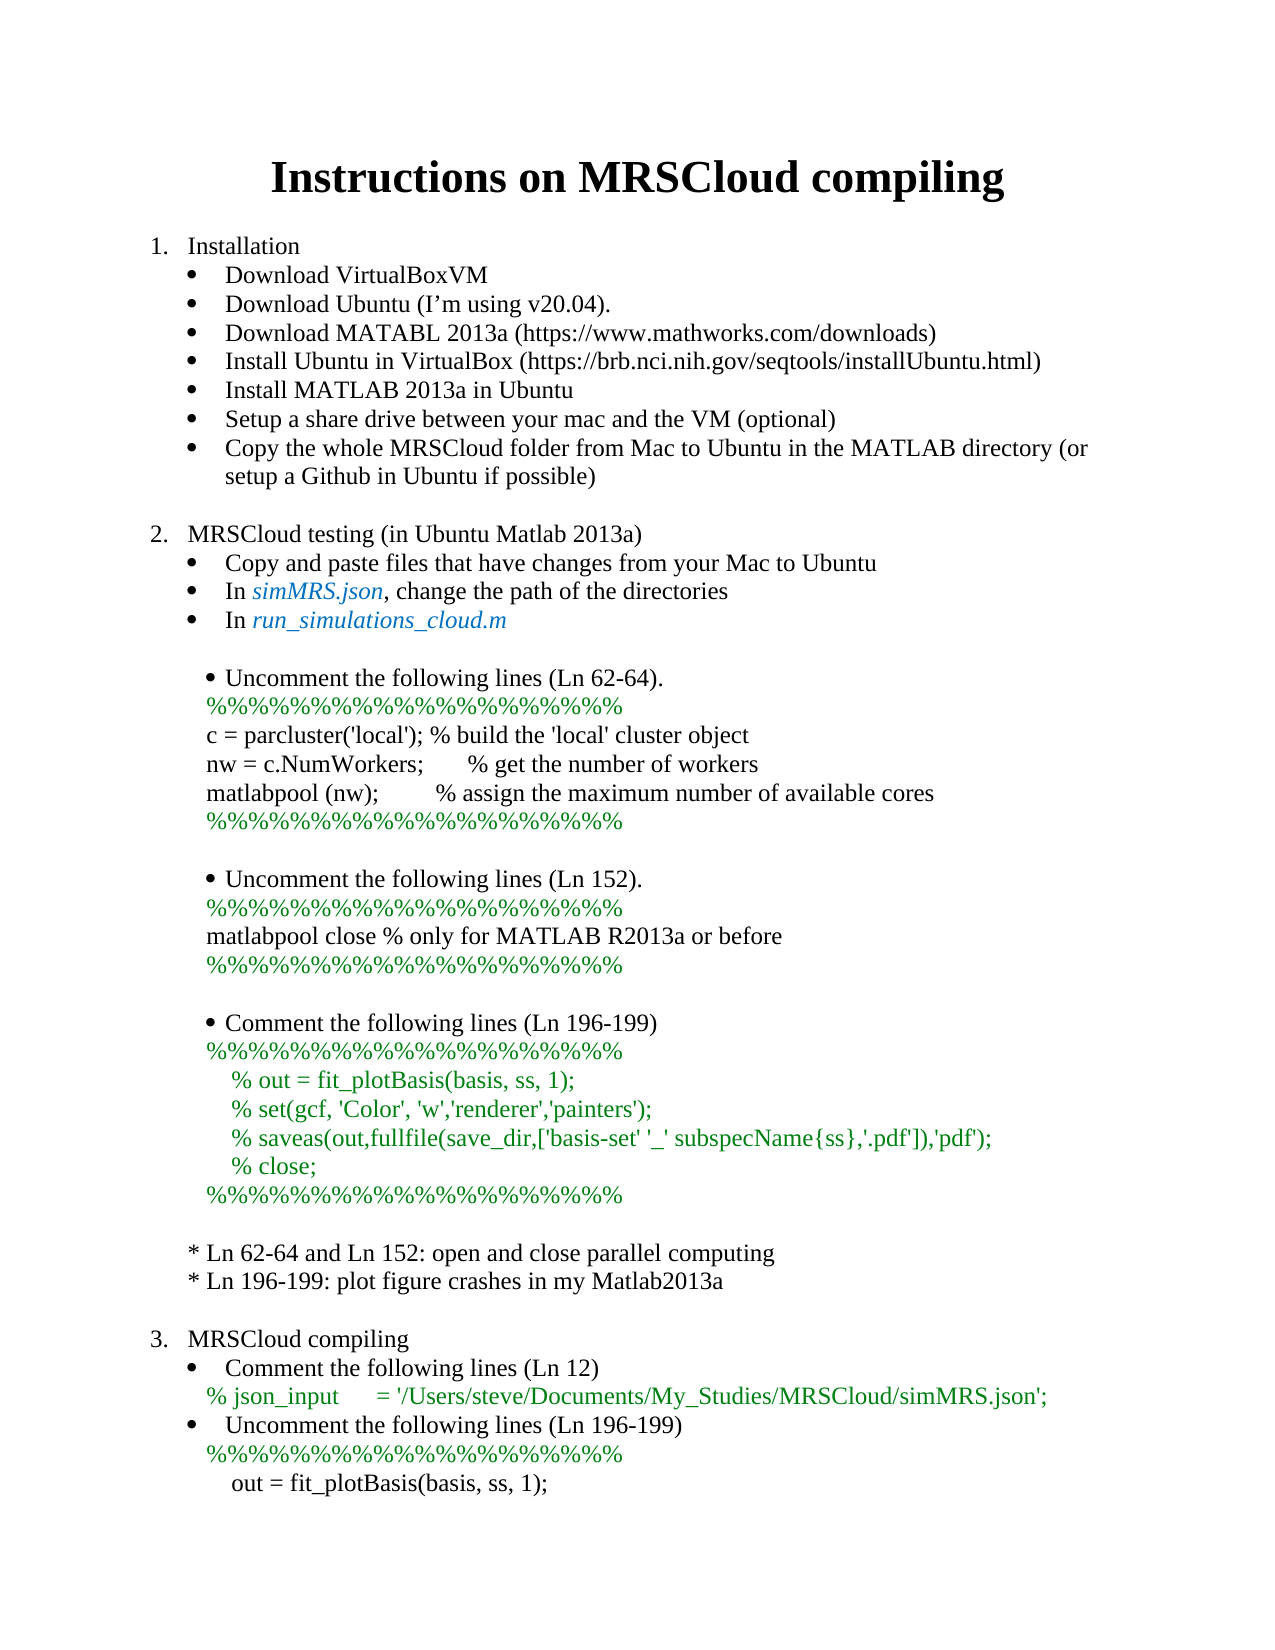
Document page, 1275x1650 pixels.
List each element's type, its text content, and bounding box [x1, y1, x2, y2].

list Uncomment the following lines (Ln 152). [206, 864, 1125, 893]
text % out = fit_plotBasis(basis, ss, 1); [206, 1065, 1125, 1094]
list MRSCloud compiling [150, 1324, 1125, 1353]
text c = parcluster('local'); % build the 'local' cluster object [206, 720, 1125, 749]
list Uncomment the following lines (Ln 196-199) [187, 1410, 1125, 1439]
list Download Ubuntu (I’m using v20.04). [187, 289, 1125, 318]
text % close; [206, 1151, 1125, 1180]
text % set(gcf, 'Color', 'w','renderer','painters'); [206, 1094, 1125, 1123]
text %%%%%%%%%%%%%%%%%%%% [206, 950, 1125, 979]
list Install MATLAB 2013a in Ubuntu [187, 375, 1125, 404]
list Download MATABL 2013a (https://www.mathworks.com/downloads) [187, 318, 1125, 346]
list Setup a share drive between your mac and the VM (optional) [187, 404, 1125, 433]
text %%%%%%%%%%%%%%%%%%%% [206, 691, 1125, 720]
list MRSCloud testing (in Ubuntu Matlab 2013a) [150, 519, 1125, 548]
text matlabpool close % only for MATLAB R2013a or before [206, 921, 1125, 950]
text % saveas(out,fullfile(save_dir,['basis-set' '_' subspecName{ss},'.pdf']),'pdf'); [206, 1123, 1125, 1151]
text nw = c.NumWorkers; % get the number of workers [206, 749, 1125, 778]
text %%%%%%%%%%%%%%%%%%%% [206, 1036, 1125, 1065]
list In simMRS.json, change the path of the directories [187, 576, 1125, 605]
text Instructions on MRSCloud compiling [150, 150, 1125, 203]
list Download VirtualBoxVM [187, 260, 1125, 289]
list Uncomment the following lines (Ln 62-64). [206, 663, 1125, 691]
text %%%%%%%%%%%%%%%%%%%% [206, 806, 1125, 835]
text %%%%%%%%%%%%%%%%%%%% [206, 1180, 1125, 1209]
list Install Ubuntu in VirtualBox (https://brb.nci.nih.gov/seqtools/installUbuntu.html) [187, 346, 1125, 375]
list Comment the following lines (Ln 196-199) [206, 1008, 1125, 1036]
list In run_simulations_cloud.m [187, 605, 1125, 634]
list * Ln 196-199: plot figure crashes in my Matlab2013a [187, 1266, 1125, 1295]
list Installation [150, 231, 1125, 260]
text matlabpool (nw); % assign the maximum number of available cores [206, 778, 1125, 806]
list Comment the following lines (Ln 12) [187, 1353, 1125, 1381]
list Copy and paste files that have changes from your Mac to Ubuntu [187, 548, 1125, 576]
text %%%%%%%%%%%%%%%%%%%% [206, 893, 1125, 921]
text % json_input = '/Users/steve/Documents/My_Studies/MRSCloud/simMRS.json'; [206, 1381, 1125, 1410]
list * Ln 62-64 and Ln 152: open and close parallel computing [187, 1238, 1125, 1266]
text out = fit_plotBasis(basis, ss, 1); [206, 1468, 1125, 1496]
text %%%%%%%%%%%%%%%%%%%% [206, 1439, 1125, 1468]
list Copy the whole MRSCloud folder from Mac to Ubuntu in the MATLAB directory (or setup a Github in Ubuntu if possible) [187, 433, 1125, 490]
